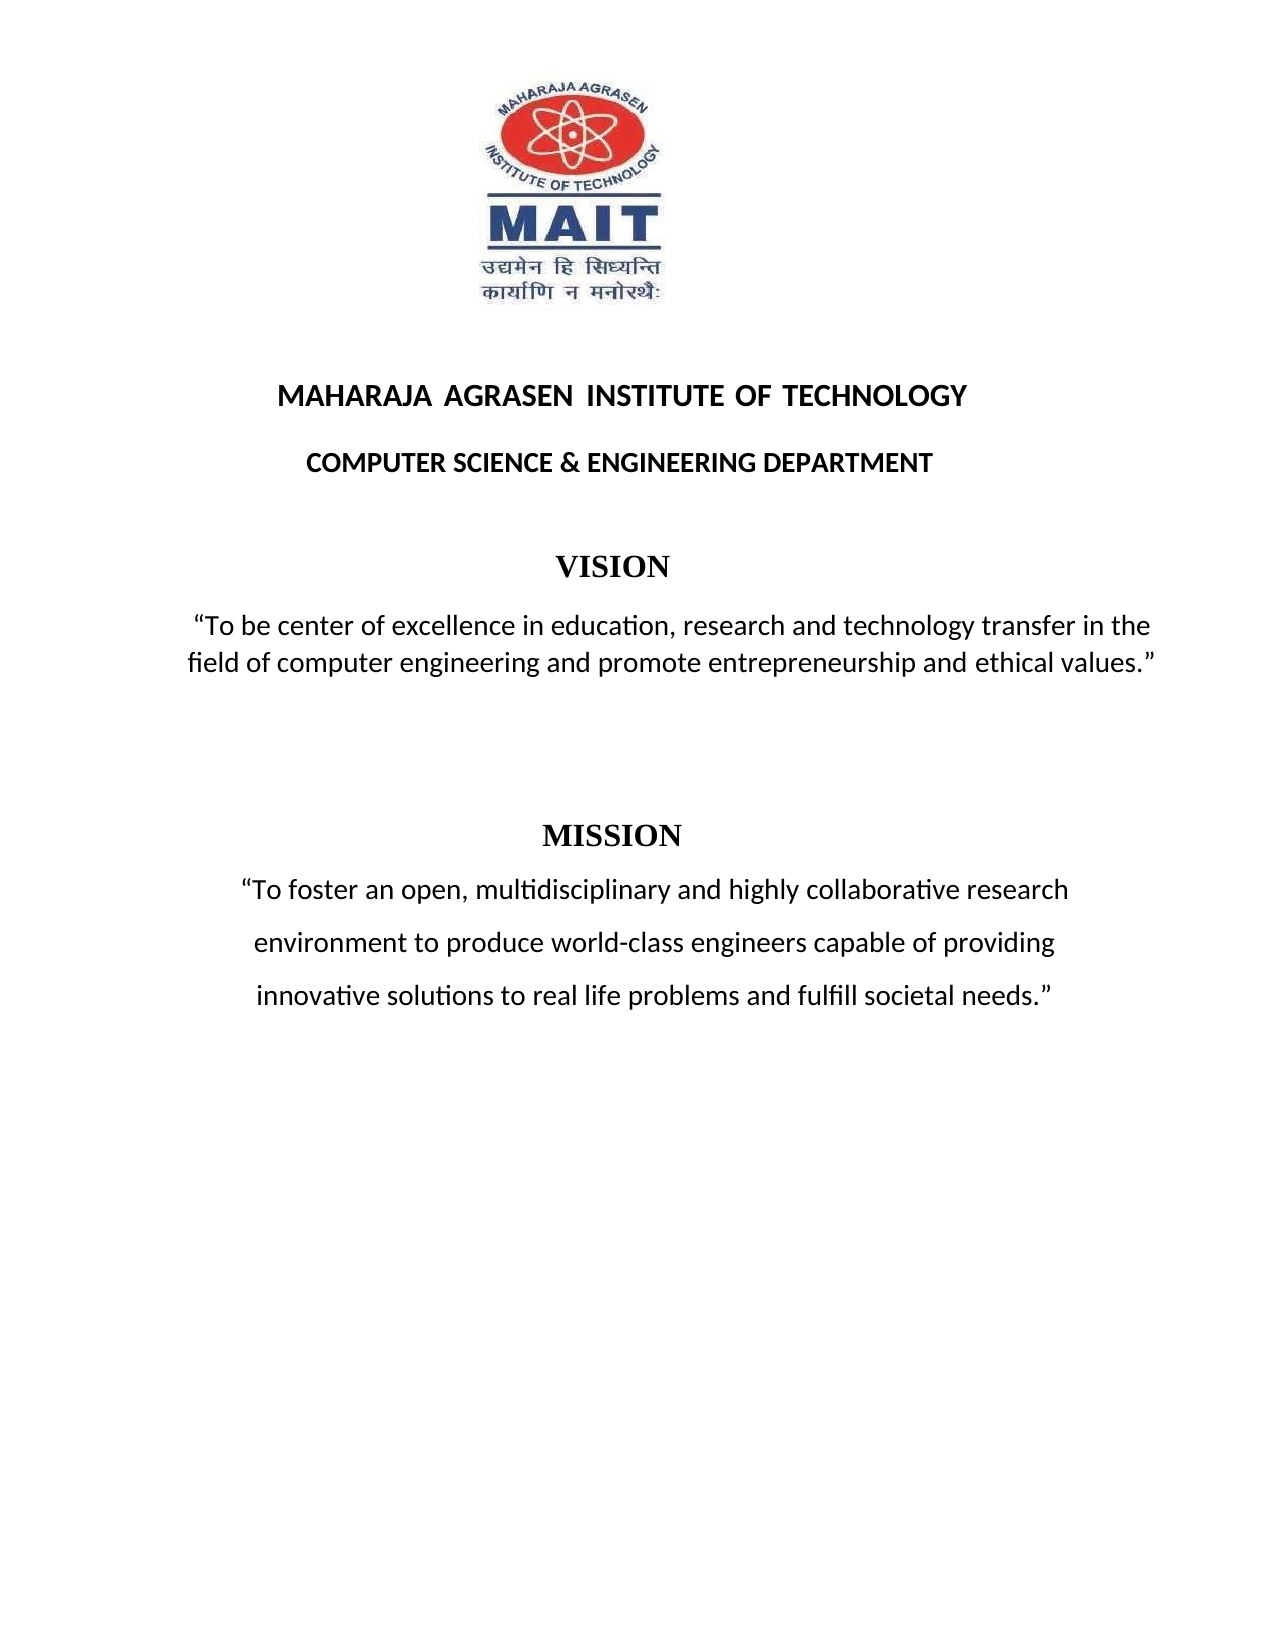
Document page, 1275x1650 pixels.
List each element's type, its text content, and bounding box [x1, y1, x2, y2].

text “To foster an open, multidisciplinary and highly collaborative research environment to produce world-class engineers capable of providing [172, 871, 1137, 960]
text COMPUTER SCIENCE & ENGINEERING DEPARTMENT [306, 444, 1200, 479]
subtitle VISION [98, 547, 1127, 584]
picture [479, 75, 667, 310]
text innovative solutions to real life problems and fulfill societal needs.” [172, 978, 1136, 1012]
subtitle MISSION [97, 817, 1127, 854]
subtitle MAHARAJA AGRASEN INSTITUTE OF TECHNOLOGY [277, 375, 1200, 415]
text “To be center of excellence in education, research and technology transfer in the field of computer engineering and promote entrepreneurship and ethical values.” [172, 607, 1171, 679]
